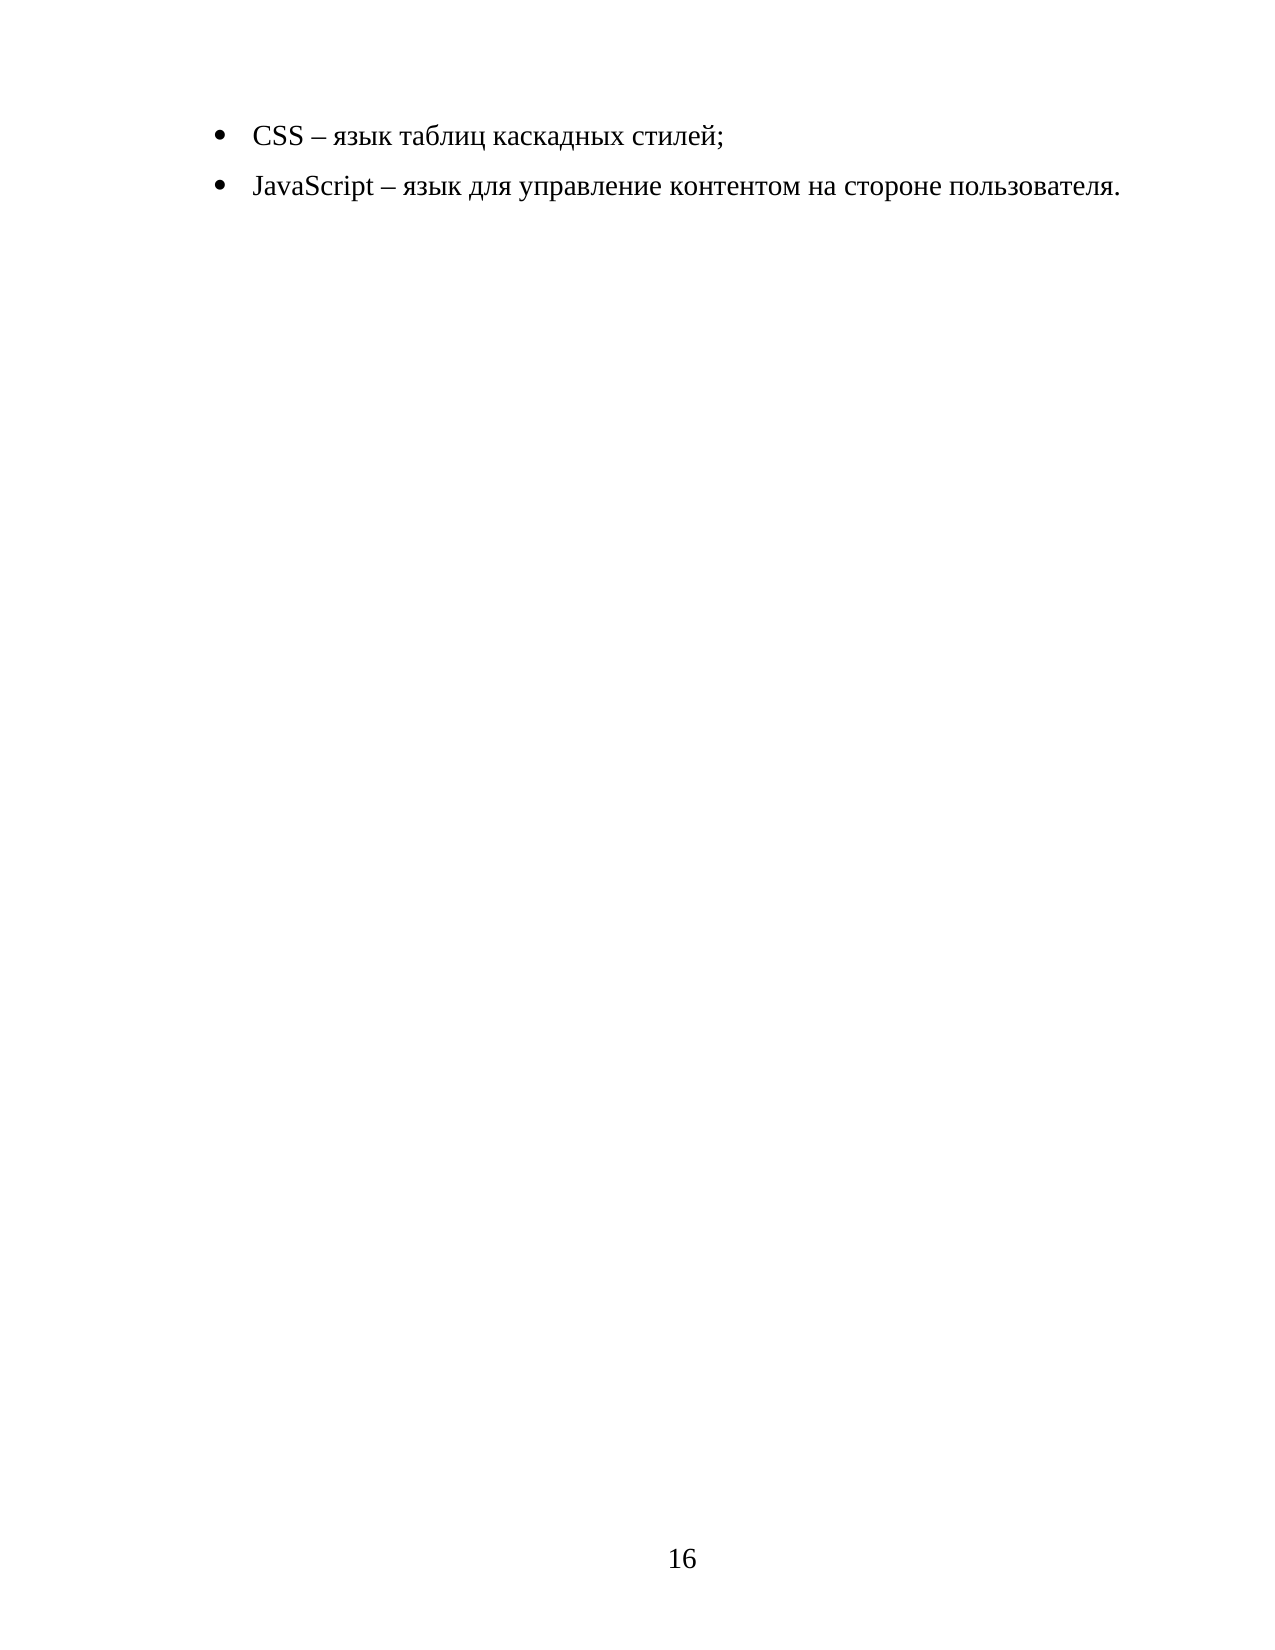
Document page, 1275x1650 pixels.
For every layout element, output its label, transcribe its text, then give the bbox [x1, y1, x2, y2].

list CSS – язык таблиц каскадных стилей; [215, 118, 1186, 152]
list JavaScript – язык для управление контентом на стороне пользователя. [215, 168, 1186, 202]
